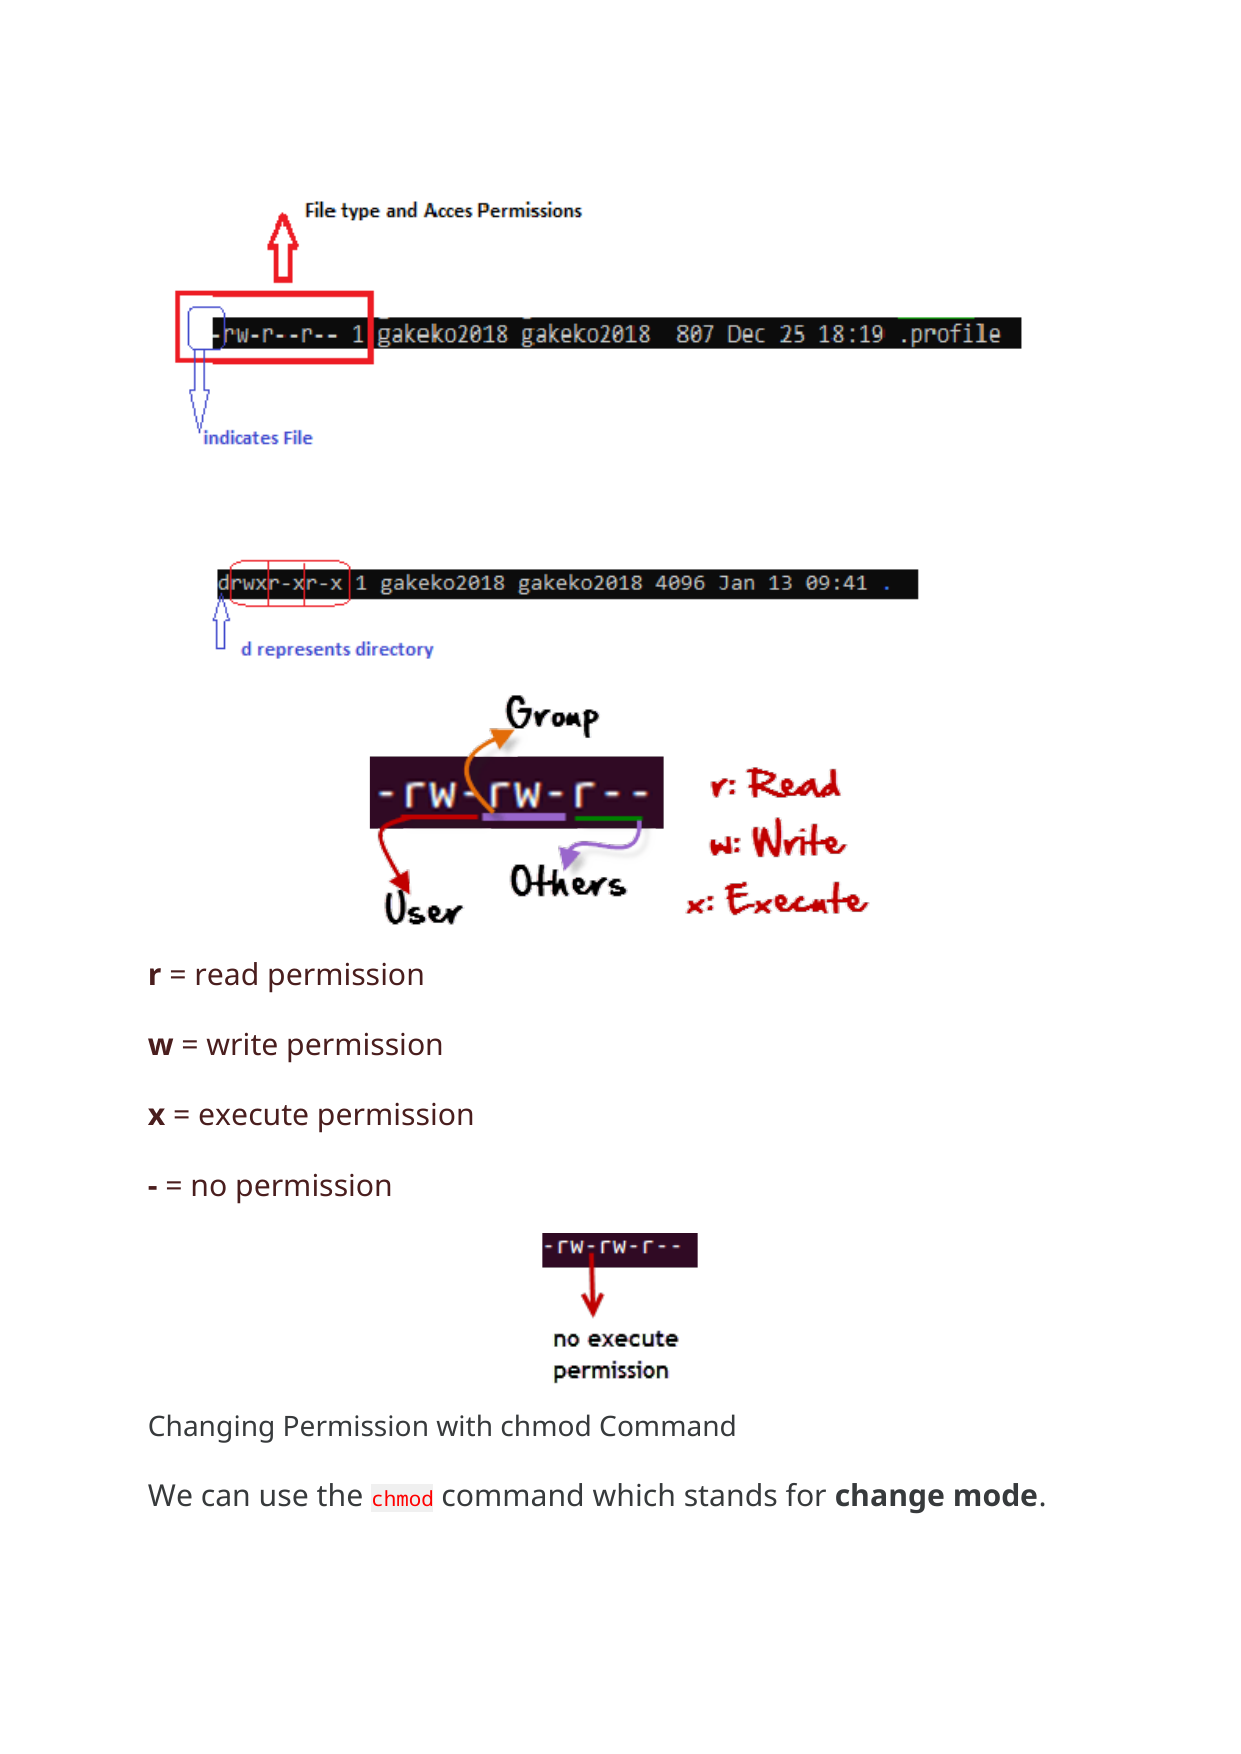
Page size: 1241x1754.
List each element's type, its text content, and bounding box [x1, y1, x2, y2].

picture [163, 147, 1078, 673]
text x = execute permission [148, 1093, 1093, 1134]
picture [369, 691, 871, 934]
subtitle Changing Permission with chmod Command [148, 1406, 1093, 1444]
text We can use the chmod command which stands for change mode. [148, 1474, 1093, 1515]
text r = read permission [148, 953, 1093, 994]
text - = no permission [148, 1164, 1093, 1205]
picture [542, 1233, 698, 1388]
text w = write permission [148, 1023, 1093, 1064]
